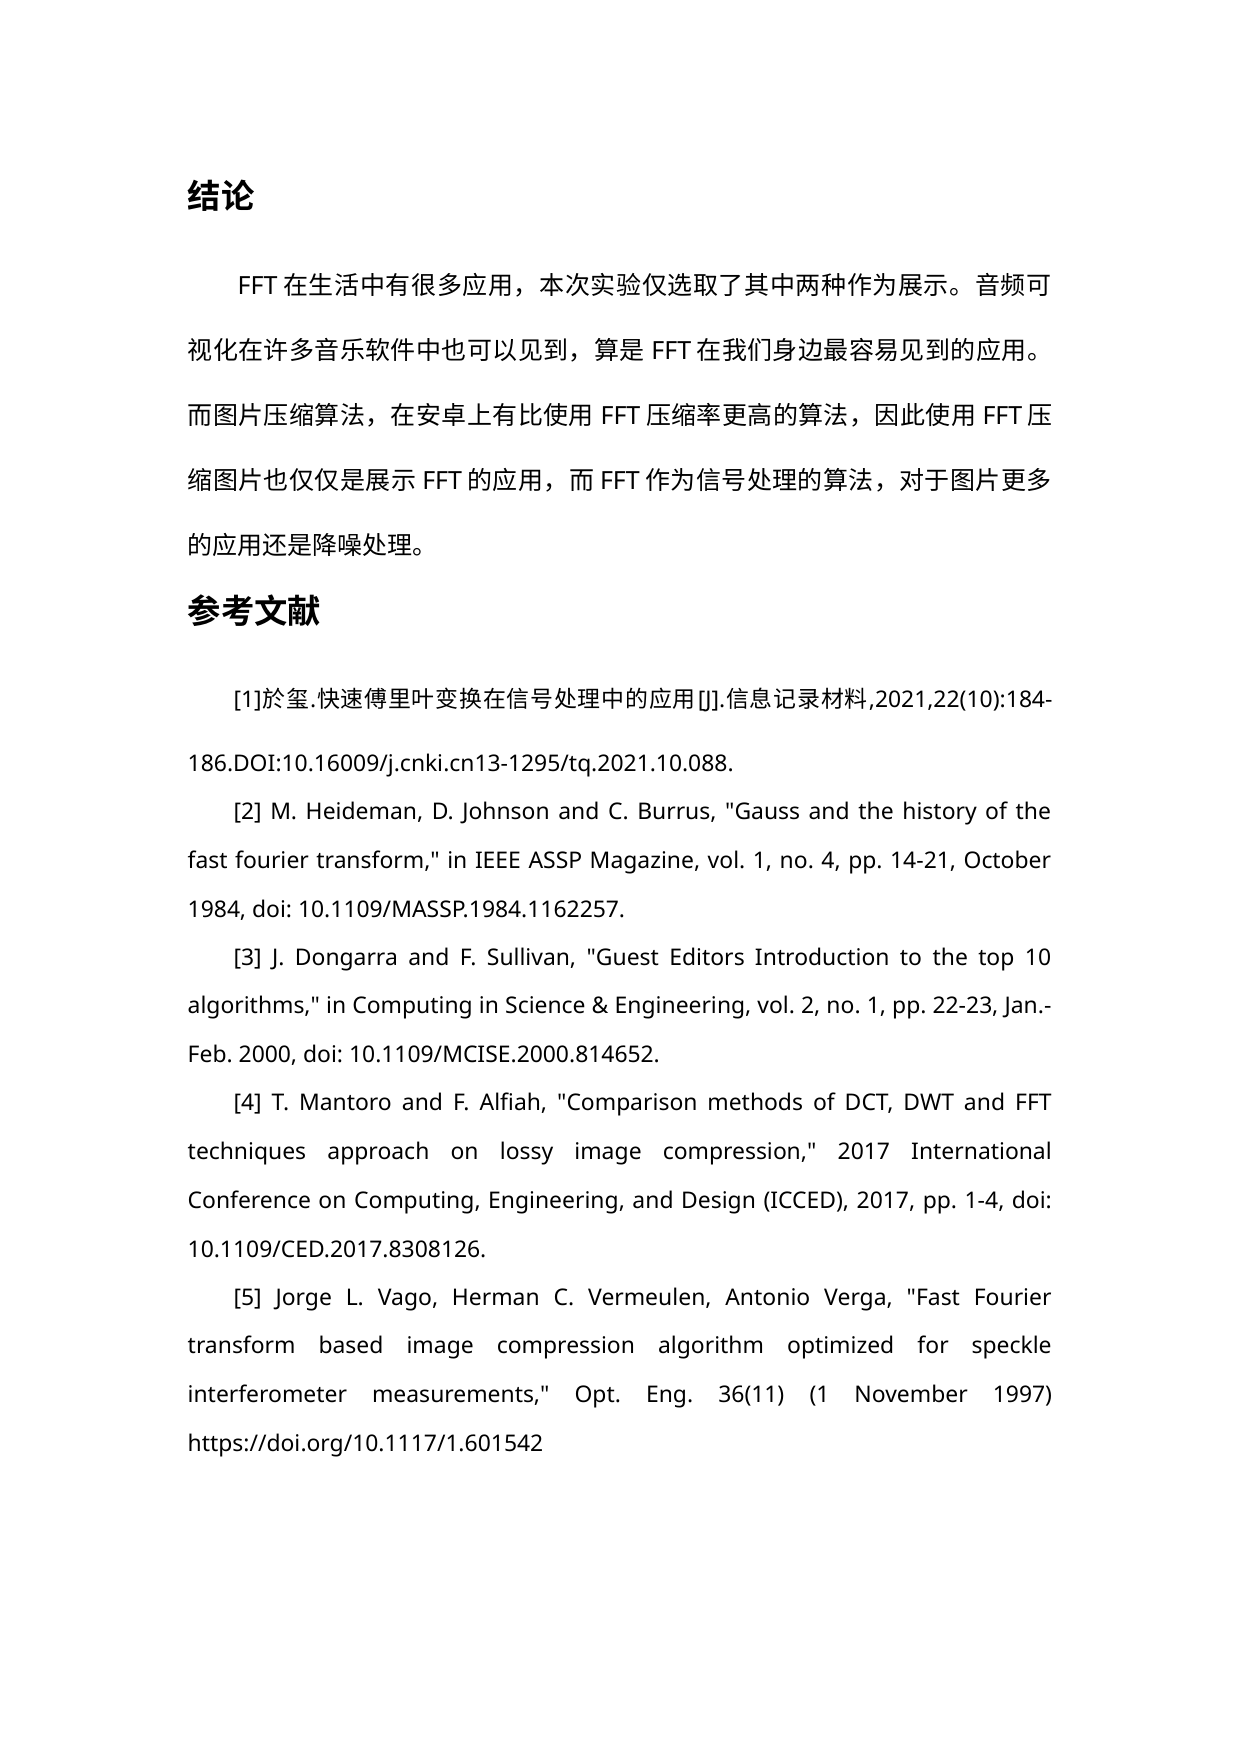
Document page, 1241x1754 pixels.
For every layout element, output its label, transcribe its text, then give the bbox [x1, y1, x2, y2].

text [5] Jorge L. Vago, Herman C. Vermeulen, Antonio Verga, "Fast Fourier transform based image compression algorithm optimized for speckle interferometer measurements," Opt. Eng. 36(11) (1 November 1997) https://doi.org/10.1117/1.601542 [187, 1280, 1053, 1459]
subtitle 参考文献 [187, 576, 1053, 641]
text [2] M. Heideman, D. Johnson and C. Burrus, "Gauss and the history of the fast fourier transform," in IEEE ASSP Magazine, vol. 1, no. 4, pp. 14-21, October 1984, doi: 10.1109/MASSP.1984.1162257. [187, 794, 1053, 924]
subtitle 结论 [187, 162, 1053, 227]
text [4] T. Mantoro and F. Alfiah, "Comparison methods of DCT, DWT and FFT techniques approach on lossy image compression," 2017 International Conference on Computing, Engineering, and Design (ICCED), 2017, pp. 1-4, doi: 10.1109/CED.2017.8308126. [187, 1086, 1053, 1264]
text [3] J. Dongarra and F. Sullivan, "Guest Editors Introduction to the top 10 algorithms," in Computing in Science & Engineering, vol. 2, no. 1, pp. 22-23, Jan.-Feb. 2000, doi: 10.1109/MCISE.2000.814652. [187, 940, 1053, 1070]
text FFT在生活中有很多应用，本次实验仅选取了其中两种作为展示。音频可视化在许多音乐软件中也可以见到，算是FFT在我们身边最容易见到的应用。而图片压缩算法，在安卓上有比使用FFT压缩率更高的算法，因此使用FFT压缩图片也仅仅是展示FFT的应用，而FFT作为信号处理的算法，对于图片更多的应用还是降噪处理。 [187, 251, 1053, 576]
text [1]於玺.快速傅里叶变换在信号处理中的应用[J].信息记录材料,2021,22(10):184-186.DOI:10.16009/j.cnki.cn13-1295/tq.2021.10.088. [187, 665, 1053, 779]
